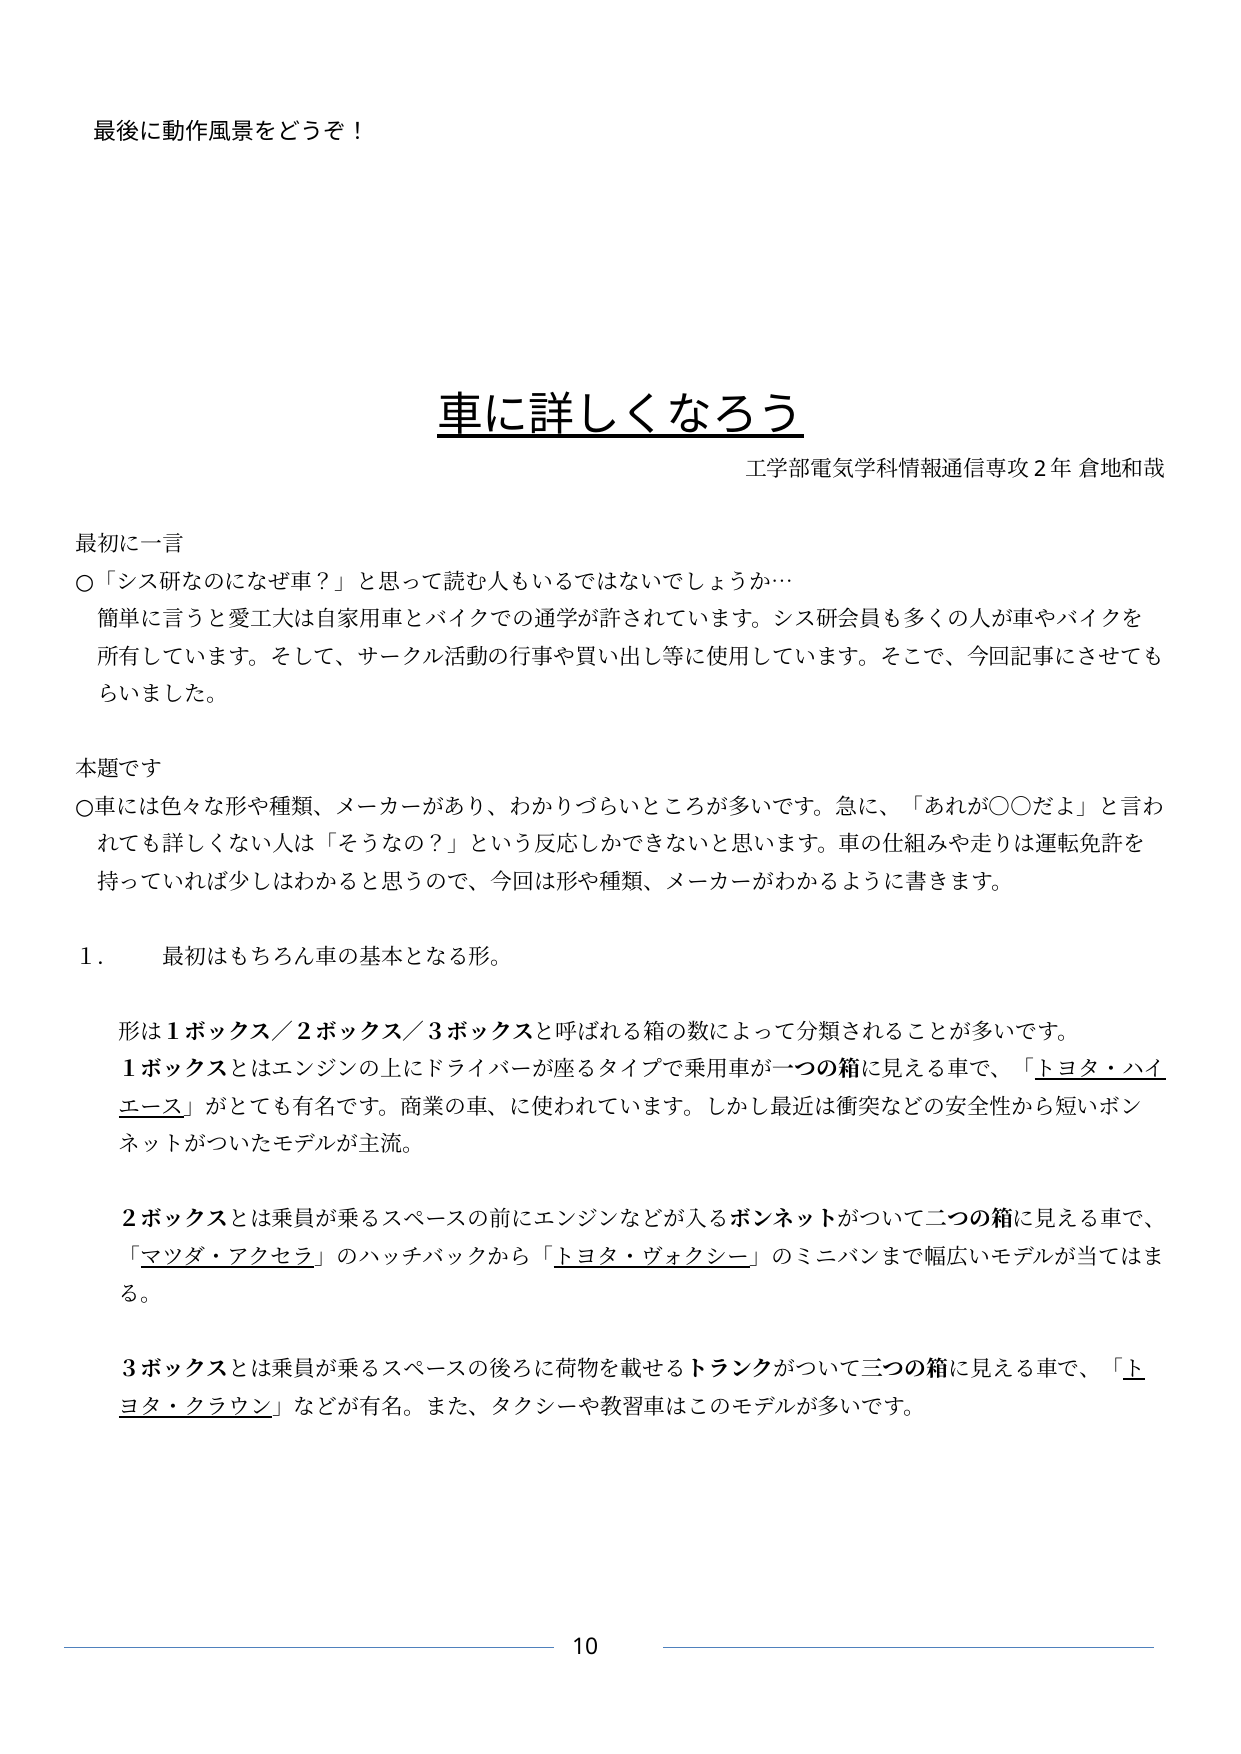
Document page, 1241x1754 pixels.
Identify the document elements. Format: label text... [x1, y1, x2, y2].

text ○車には色々な形や種類、メーカーがあり、わかりづらいところが多いです。急に、「あれが○○だよ」と言われても詳しくない人は「そうなの？」という反応しかできないと思います。車の仕組みや走りは運転免許を持っていれば少しはわかると思うので、今回は形や種類、メーカーがわかるように書きます。 [75, 786, 1165, 898]
text 簡単に言うと愛工大は自家用車とバイクでの通学が許されています。シス研会員も多くの人が車やバイクを所有しています。そして、サークル活動の行事や買い出し等に使用しています。そこで、今回記事にさせてもらいました。 [97, 598, 1165, 711]
text 最初に一言 [75, 523, 1165, 561]
text ○「シス研なのになぜ車？」と思って読む人もいるではないでしょうか… [75, 561, 1165, 598]
text 最後に動作風景をどうぞ！ [93, 111, 1165, 148]
list 最初はもちろん車の基本となる形。 [75, 936, 1165, 973]
text 工学部電気学科情報通信専攻2年 倉地和哉 [75, 448, 1165, 486]
list 形は１ボックス／２ボックス／３ボックスと呼ばれる箱の数によって分類されることが多いです。 [119, 1011, 1165, 1048]
text 本題です [75, 748, 1165, 786]
list １ボックスとはエンジンの上にドライバーが座るタイプで乗用車が一つの箱に見える車で、「トヨタ・ハイエース」がとても有名です。商業の車、に使われています。しかし最近は衝突などの安全性から短いボンネットがついたモデルが主流。 [119, 1048, 1165, 1161]
text 車に詳しくなろう [75, 373, 1165, 448]
list ２ボックスとは乗員が乗るスペースの前にエンジンなどが入るボンネットがついて二つの箱に見える車で、「マツダ・アクセラ」のハッチバックから「トヨタ・ヴォクシー」のミニバンまで幅広いモデルが当てはまる。 [119, 1198, 1165, 1311]
list ３ボックスとは乗員が乗るスペースの後ろに荷物を載せるトランクがついて三つの箱に見える車で、「トヨタ・クラウン」などが有名。また、タクシーや教習車はこのモデルが多いです。 [119, 1348, 1165, 1423]
